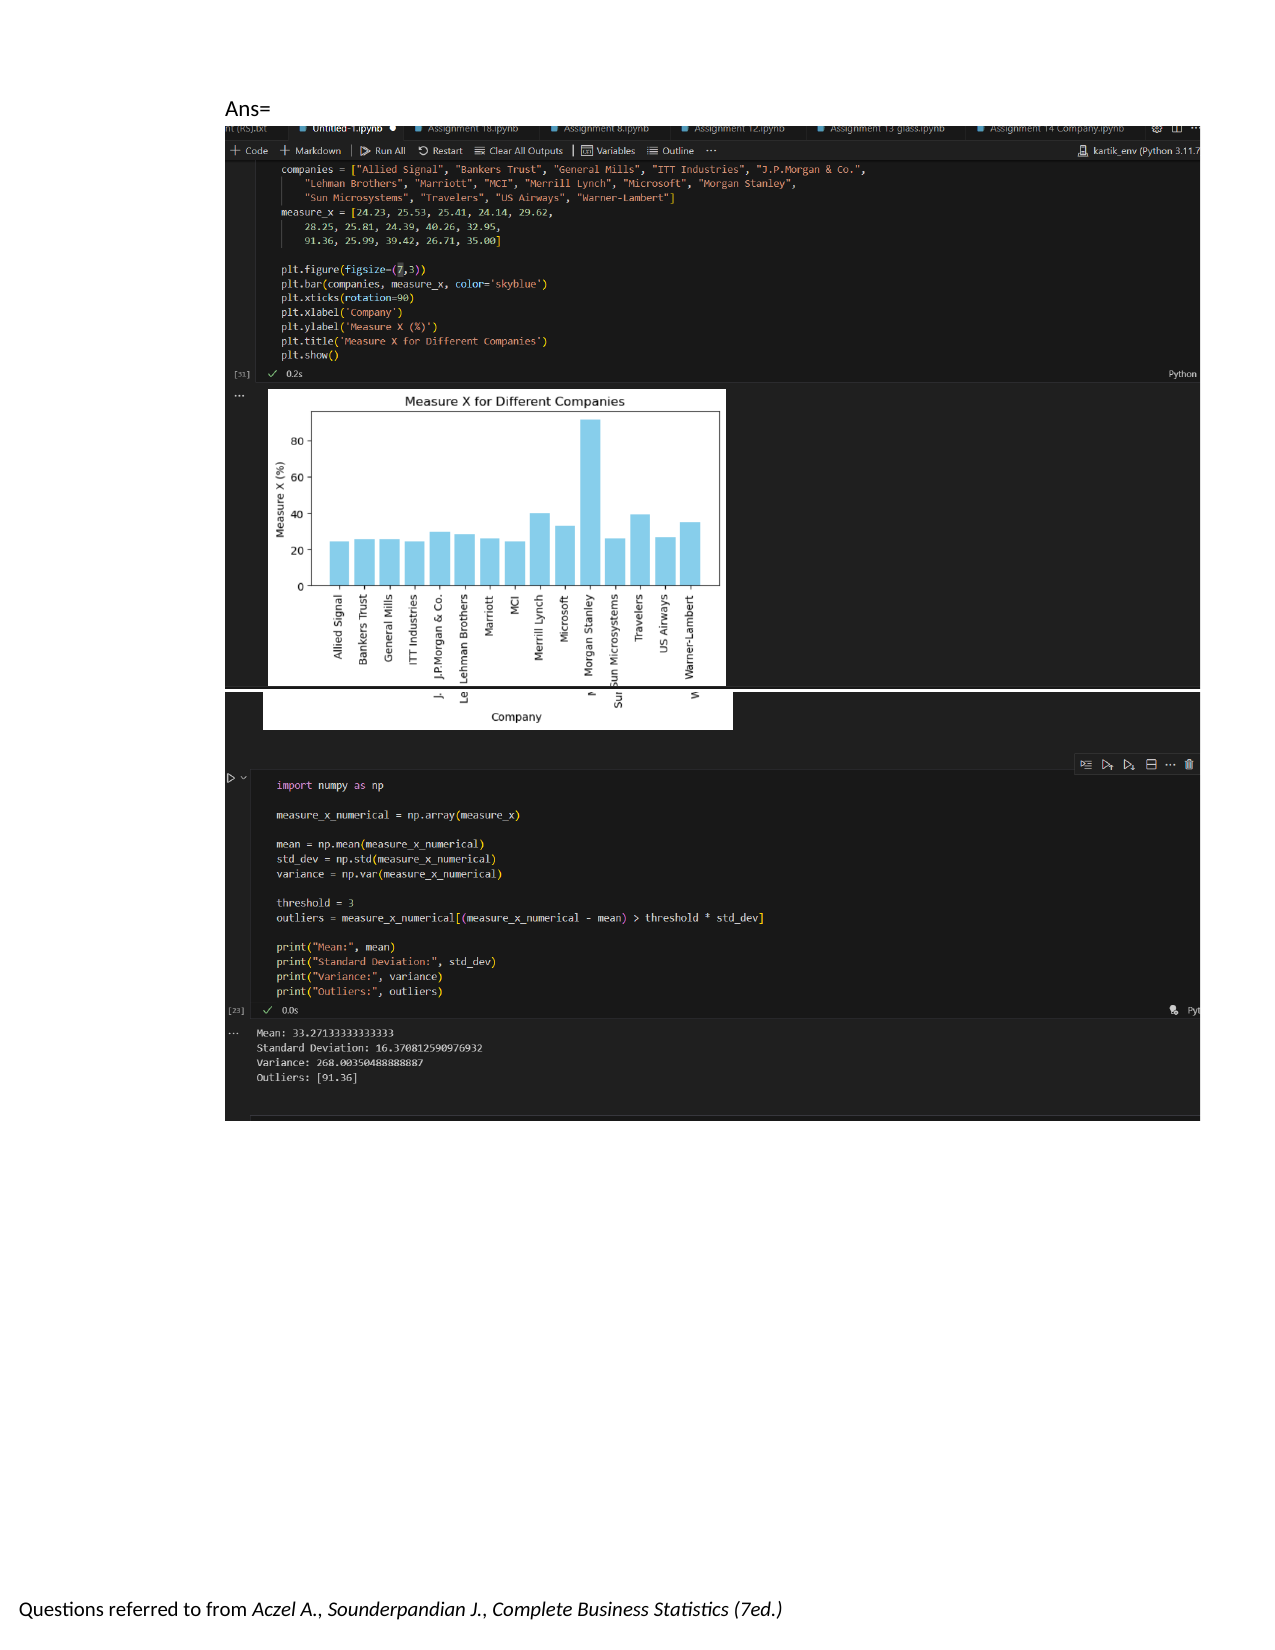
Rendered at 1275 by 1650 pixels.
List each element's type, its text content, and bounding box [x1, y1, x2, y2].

picture [225, 692, 1200, 1121]
list Ans= [225, 94, 1125, 126]
picture [225, 126, 1200, 689]
